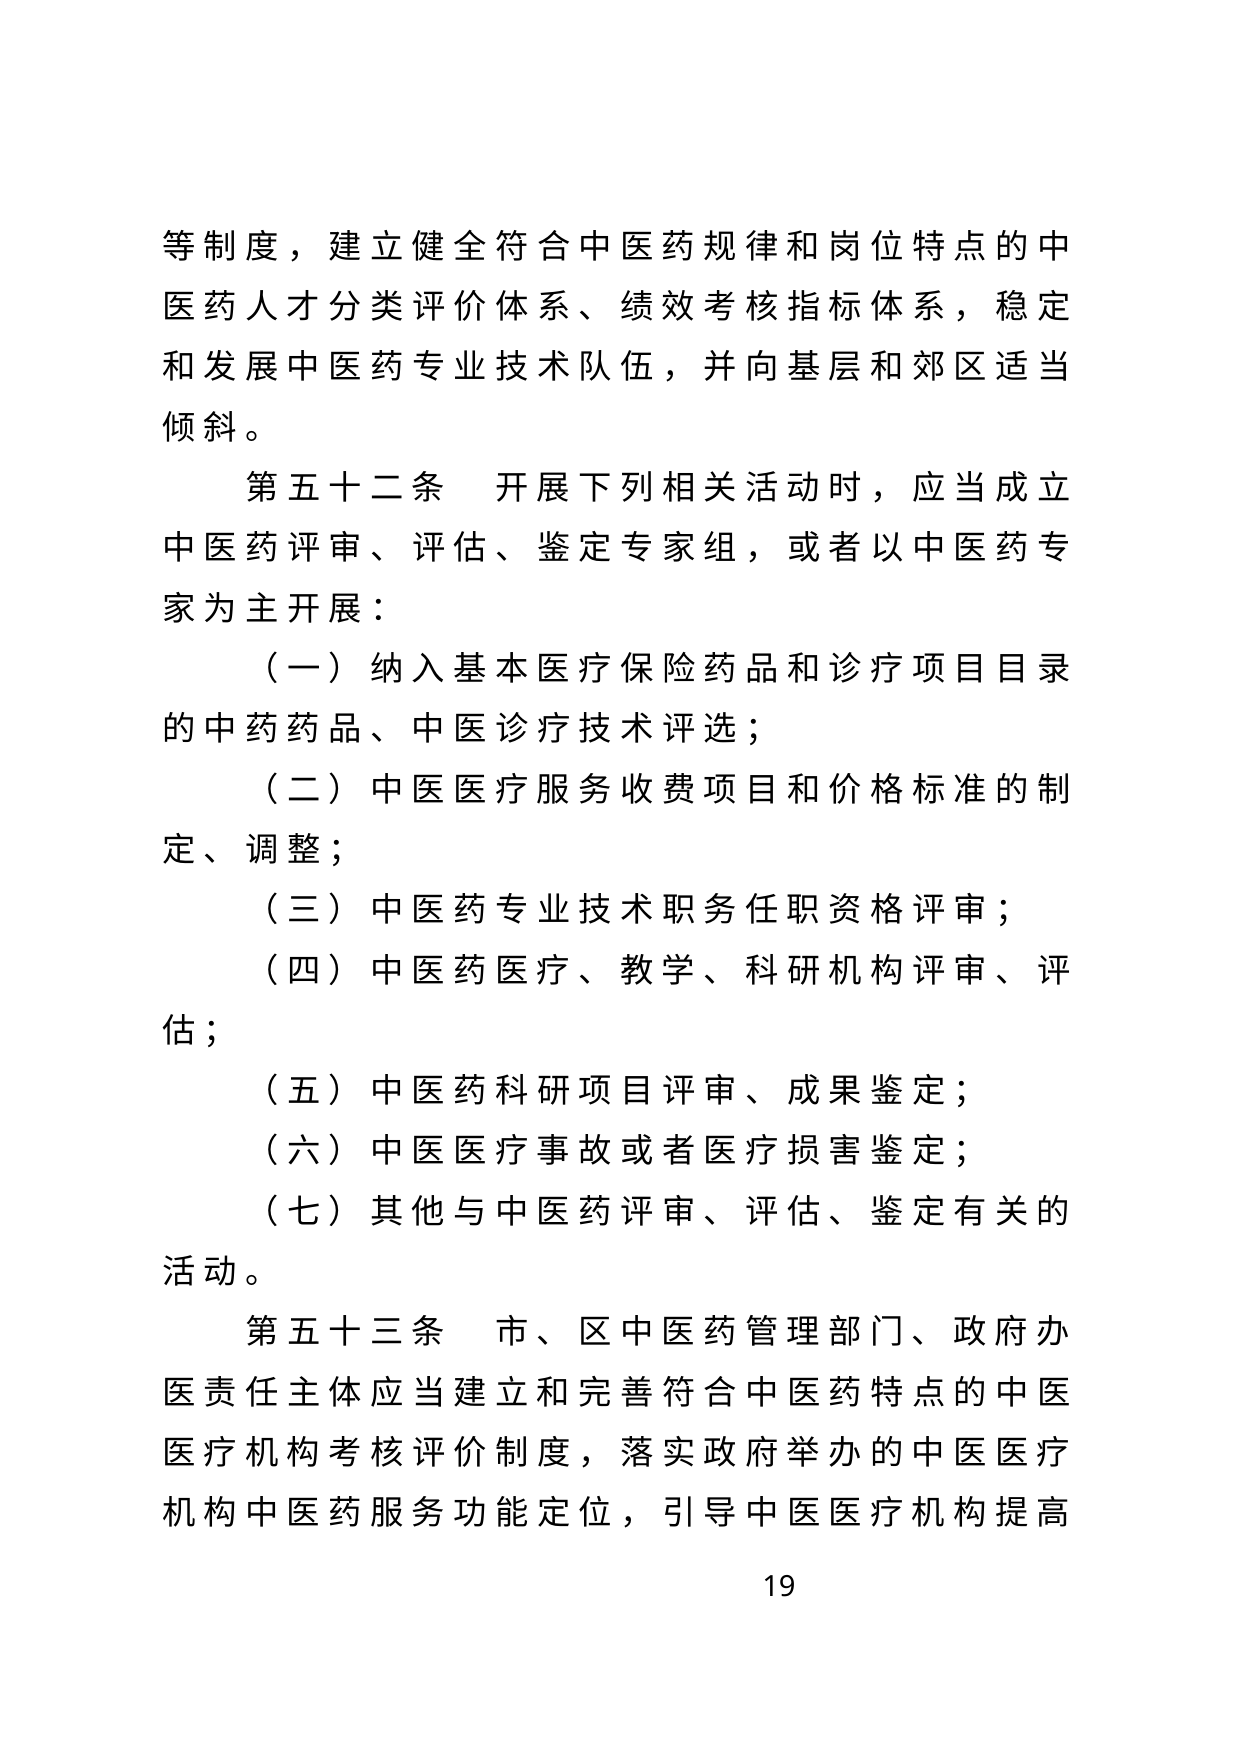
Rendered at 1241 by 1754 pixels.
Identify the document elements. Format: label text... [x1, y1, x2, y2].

text （一）纳入基本医疗保险药品和诊疗项目目录的中药药品、中医诊疗技术评选； [162, 636, 1078, 756]
text 第五十二条 开展下列相关活动时，应当成立中医药评审、评估、鉴定专家组，或者以中医药专家为主开展： [162, 455, 1078, 636]
text （二）中医医疗服务收费项目和价格标准的制定、调整； [162, 756, 1078, 877]
text （四）中医药医疗、教学、科研机构评审、评估； [162, 937, 1078, 1058]
text （三）中医药专业技术职务任职资格评审； [162, 877, 1078, 937]
text （六）中医医疗事故或者医疗损害鉴定； [162, 1118, 1078, 1178]
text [162, 213, 1078, 455]
text （七）其他与中医药评审、评估、鉴定有关的活动。 [162, 1178, 1078, 1299]
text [162, 1299, 1078, 1540]
text （五）中医药科研项目评审、成果鉴定； [162, 1058, 1078, 1118]
